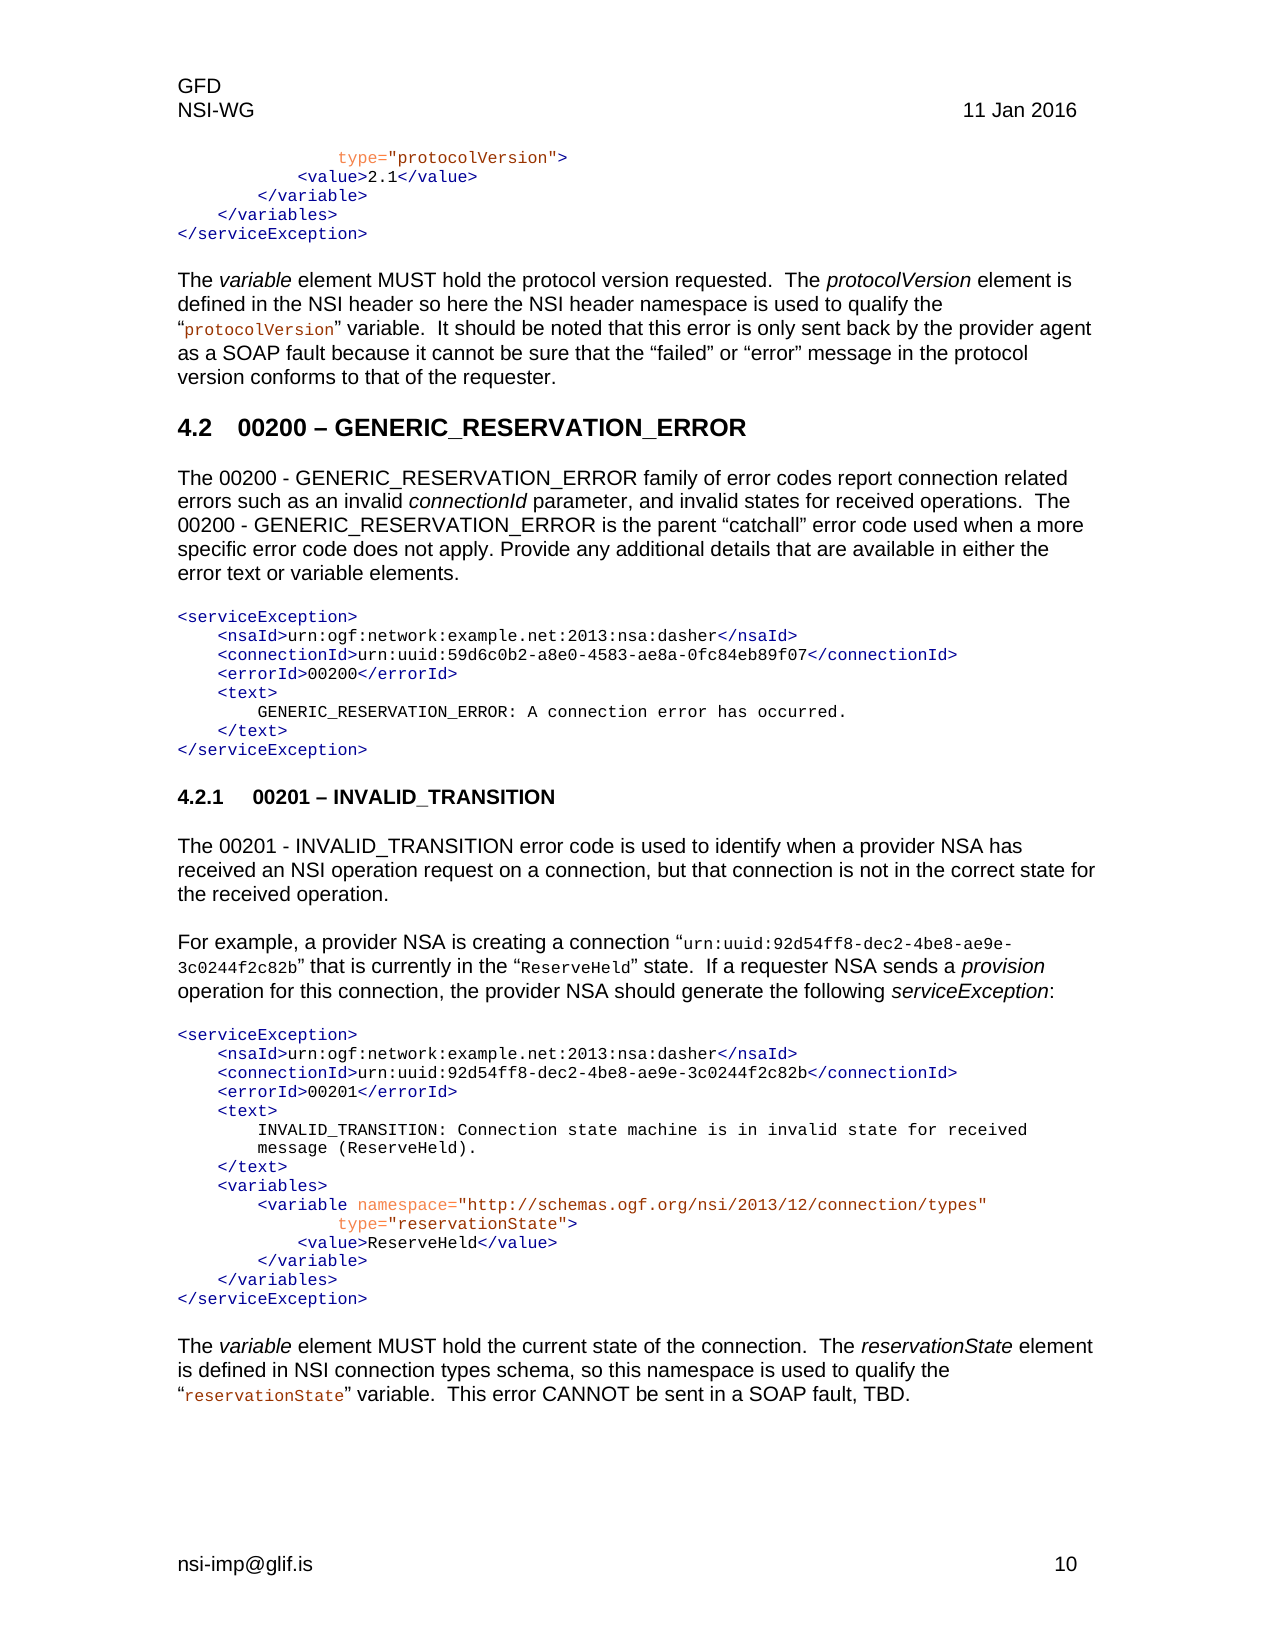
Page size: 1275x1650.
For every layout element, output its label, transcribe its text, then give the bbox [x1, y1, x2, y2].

text type="protocolVersion"> <value>2.1</value> </variable> </variables> </serviceException> [177, 150, 1098, 244]
subtitle 00200 – GENERIC_RESERVATION_ERROR [177, 413, 1098, 441]
text <serviceException> <nsaId>urn:ogf:network:example.net:2013:nsa:dasher</nsaId> [177, 609, 1098, 647]
text The variable element MUST hold the protocol version requested. The protocolVersion element is defined in the NSI header so here the NSI header namespace is used to qualify the “protocolVersion” variable. It should be noted that this error is only sent back by the provider agent as a SOAP fault because it cannot be sure that the “failed” or “error” message in the protocol version conforms to that of the requester. [177, 268, 1098, 389]
text INVALID_TRANSITION: Connection state machine is in invalid state for received [177, 1121, 1098, 1140]
text The variable element MUST hold the current state of the connection. The reservationState element is defined in NSI connection types schema, so this namespace is used to qualify the “reservationState” variable. This error CANNOT be sent in a SOAP fault, TBD. [177, 1333, 1098, 1406]
text For example, a provider NSA is creating a connection “urn:uuid:92d54ff8-dec2-4be8-ae9e-3c0244f2c82b” that is currently in the “ReserveHeld” state. If a requester NSA sends a provision operation for this connection, the provider NSA should generate the following serviceException: [177, 930, 1098, 1003]
text <connectionId>urn:uuid:59d6c0b2-a8e0-4583-ae8a-0fc84eb89f07</connectionId> <errorId>00200</errorId> <text> [177, 647, 1098, 703]
text GENERIC_RESERVATION_ERROR: A connection error has occurred. [177, 703, 1098, 722]
text </text> <variables> <variable namespace="http://schemas.ogf.org/nsi/2013/12/connection/types" [177, 1159, 1098, 1215]
text message (ReserveHeld). [177, 1140, 1098, 1159]
text The 00201 - INVALID_TRANSITION error code is used to identify when a provider NSA has received an NSI operation request on a connection, but that connection is not in the correct state for the received operation. [177, 834, 1098, 906]
text type="reservationState"> <value>ReserveHeld</value> </variable> </variables> </serviceException> [177, 1215, 1098, 1309]
text The 00200 - GENERIC_RESERVATION_ERROR family of error codes report connection related errors such as an invalid connectionId parameter, and invalid states for received operations. The 00200 - GENERIC_RESERVATION_ERROR is the parent “catchall” error code used when a more specific error code does not apply. Provide any additional details that are available in either the error text or variable elements. [177, 465, 1098, 585]
subtitle 00201 – INVALID_TRANSITION [177, 785, 1098, 809]
text </text> </serviceException> [177, 722, 1098, 760]
text <serviceException> <nsaId>urn:ogf:network:example.net:2013:nsa:dasher</nsaId> <connectionId>urn:uuid:92d54ff8-dec2-4be8-ae9e-3c0244f2c82b</connectionId> <errorId>00201</errorId> <text> [177, 1027, 1098, 1121]
